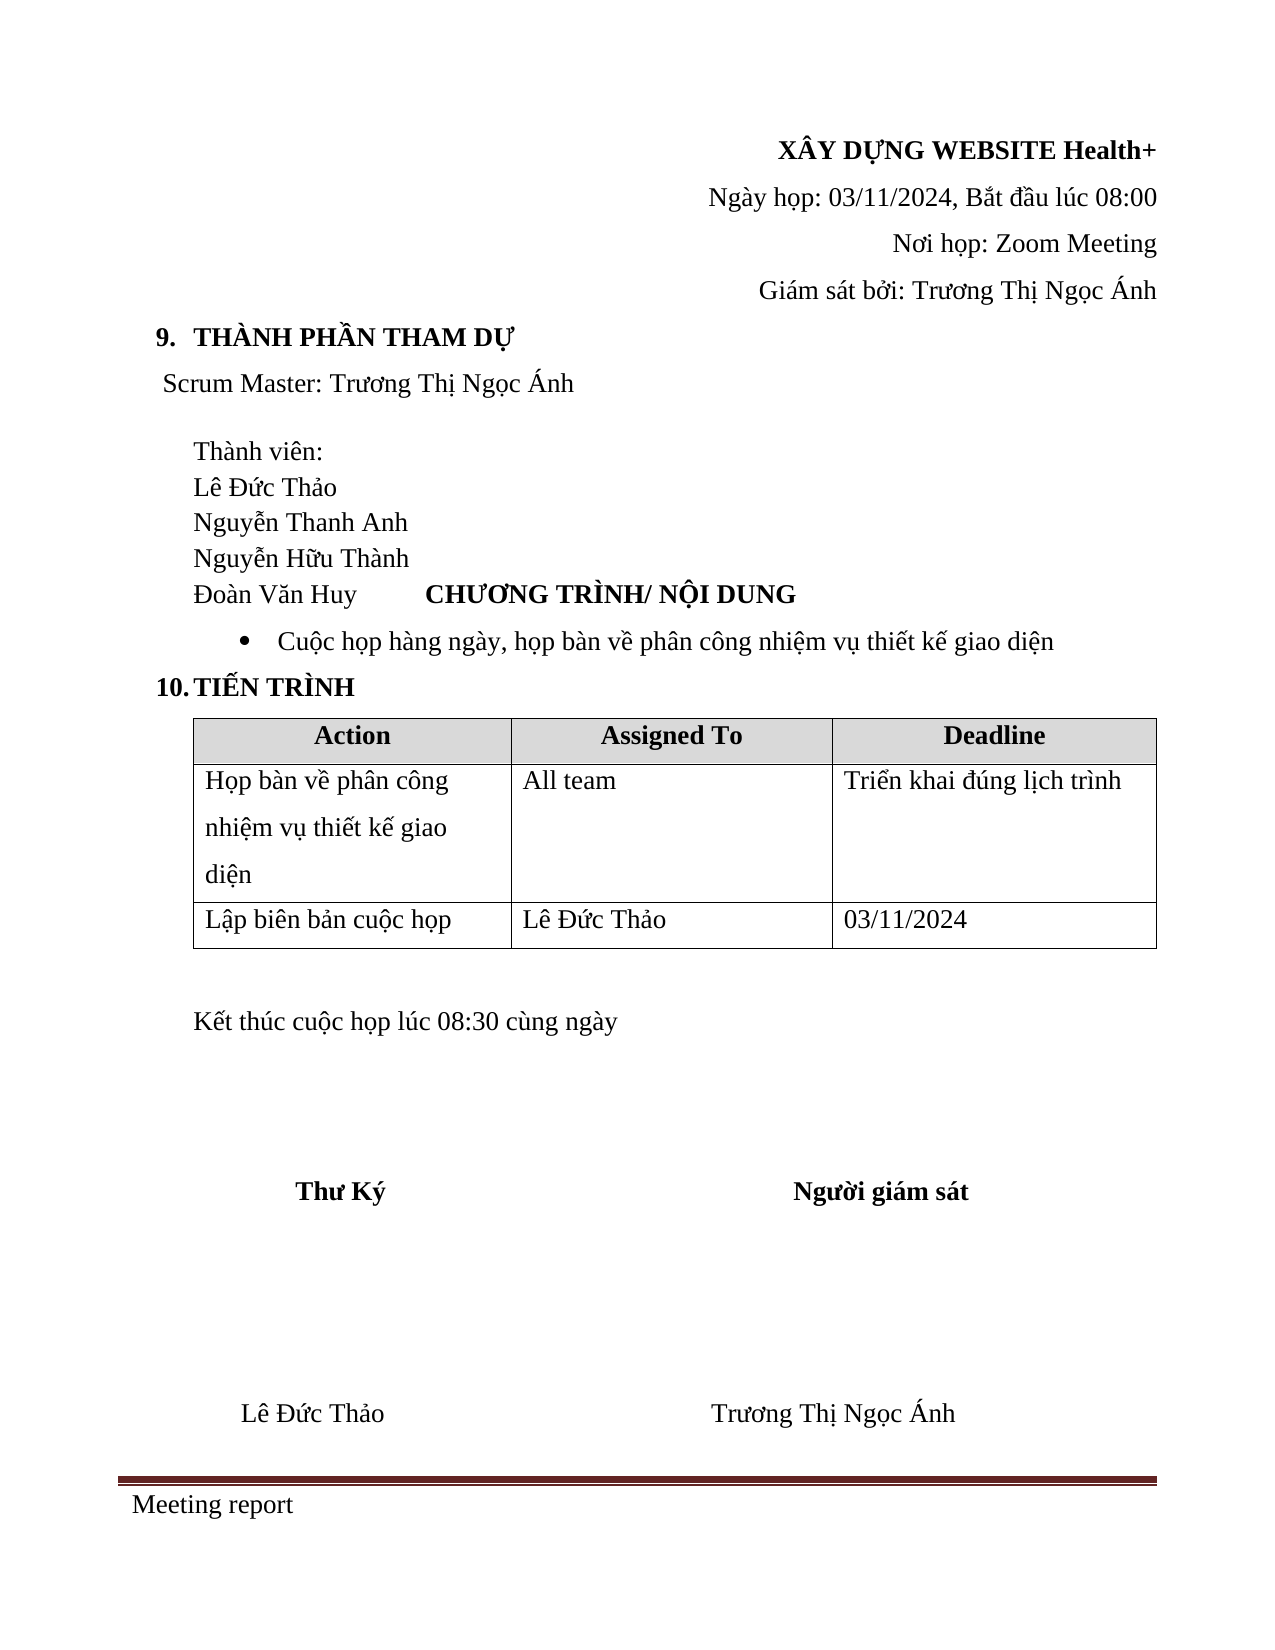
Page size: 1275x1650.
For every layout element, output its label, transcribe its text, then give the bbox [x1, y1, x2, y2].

table_cell Lê Đức Thảo [512, 903, 832, 947]
list Lê Đức Thảo [193, 471, 1157, 502]
list Nơi họp: Zoom Meeting [193, 227, 1157, 259]
list Nguyễn Hữu Thành [193, 542, 1157, 573]
list Nguyễn Thanh Anh [193, 506, 1157, 538]
table_cell Triển khai đúng lịch trình [833, 765, 1156, 902]
text Kết thúc cuộc họp lúc 08:30 cùng ngày [118, 1005, 1157, 1036]
list TIẾN TRÌNH [156, 671, 1157, 703]
list XÂY DỰNG WEBSITE Health+ [193, 134, 1157, 165]
text Lê Đức Thảo Trương Thị Ngọc Ánh [118, 1397, 1157, 1428]
list THÀNH PHẦN THAM DỰ [156, 321, 1157, 352]
table_header Deadline [833, 719, 1156, 763]
list Giám sát bởi: Trương Thị Ngọc Ánh [193, 274, 1157, 305]
list Đoàn Văn Huy CHƯƠNG TRÌNH/ NỘI DUNG [193, 578, 1157, 609]
text Scrum Master: Trương Thị Ngọc Ánh [156, 367, 1157, 399]
table_cell Họp bàn về phân công nhiệm vụ thiết kế giao diện [194, 765, 511, 902]
list Thành viên: [193, 435, 1157, 466]
table_cell 03/11/2024 [833, 903, 1156, 947]
table_header Action [194, 719, 511, 763]
list Ngày họp: 03/11/2024, Bắt đầu lúc 08:00 [193, 181, 1157, 212]
table_header Assigned To [512, 719, 832, 763]
table_cell Lập biên bản cuộc họp [194, 903, 511, 947]
table_cell All team [512, 765, 832, 902]
list Cuộc họp hàng ngày, họp bàn về phân công nhiệm vụ thiết kế giao diện [240, 624, 1157, 656]
text Thư Ký Người giám sát [118, 1175, 1157, 1206]
